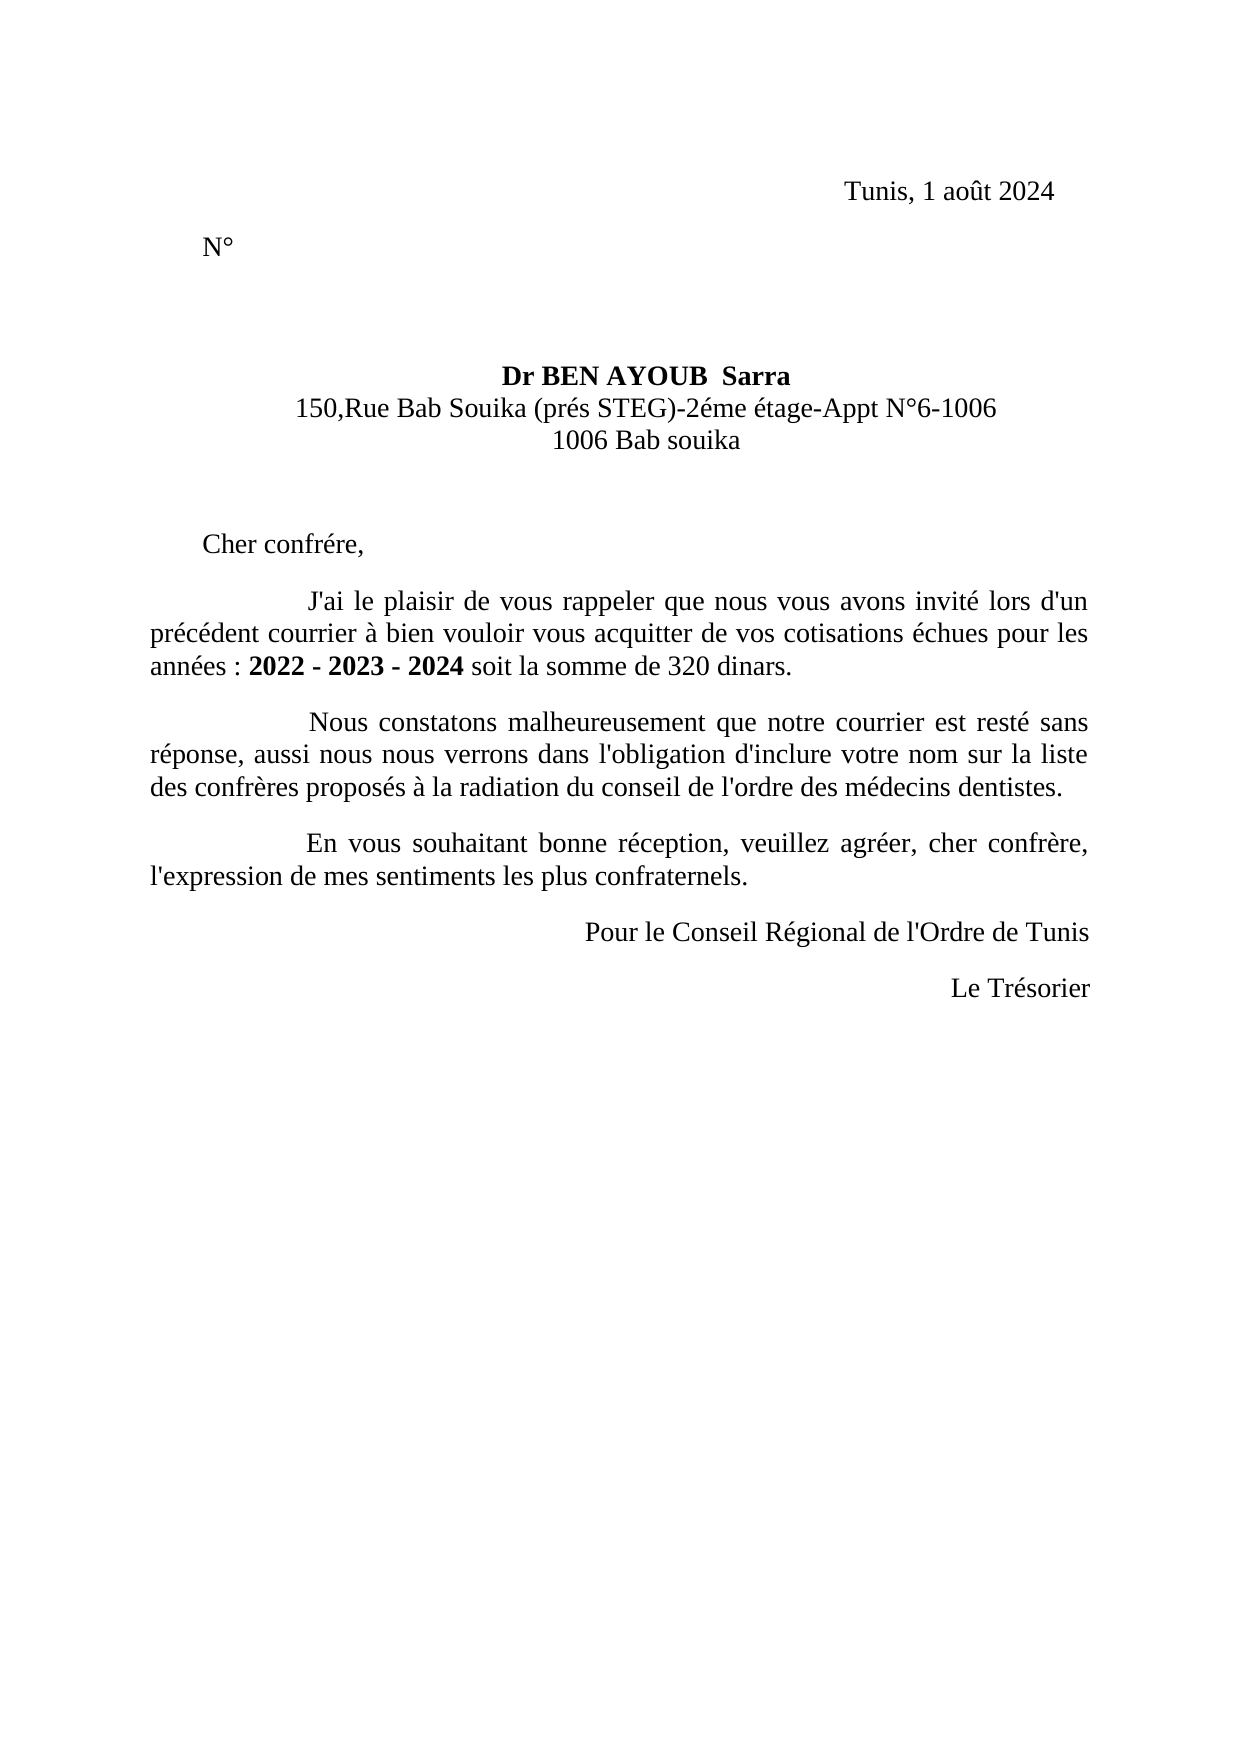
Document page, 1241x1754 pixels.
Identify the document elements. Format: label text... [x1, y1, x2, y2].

text Dr BEN AYOUB Sarra 150,Rue Bab Souika (prés STEG)-2éme étage-Appt N°6-1006 1006 Bab souika [150, 358, 1090, 456]
text N° [150, 230, 1090, 287]
text Cher confrére, [150, 528, 1090, 560]
text En vous souhaitant bonne réception, veuillez agréer, cher confrère, l'expression de mes sentiments les plus confraternels. [150, 826, 1090, 891]
text Tunis, 1 août 2024 [150, 174, 1090, 206]
text Nous constatons malheureusement que notre courrier est resté sans réponse, aussi nous nous verrons dans l'obligation d'inclure votre nom sur la liste des confrères proposés à la radiation du conseil de l'ordre des médecins dentistes. [150, 705, 1090, 802]
text J'ai le plaisir de vous rappeler que nous vous avons invité lors d'un précédent courrier à bien vouloir vous acquitter de vos cotisations échues pour les années : 2022 - 2023 - 2024 soit la somme de 320 dinars. [150, 584, 1090, 681]
text Le Trésorier [150, 971, 1090, 1004]
text Pour le Conseil Régional de l'Ordre de Tunis [150, 915, 1090, 947]
